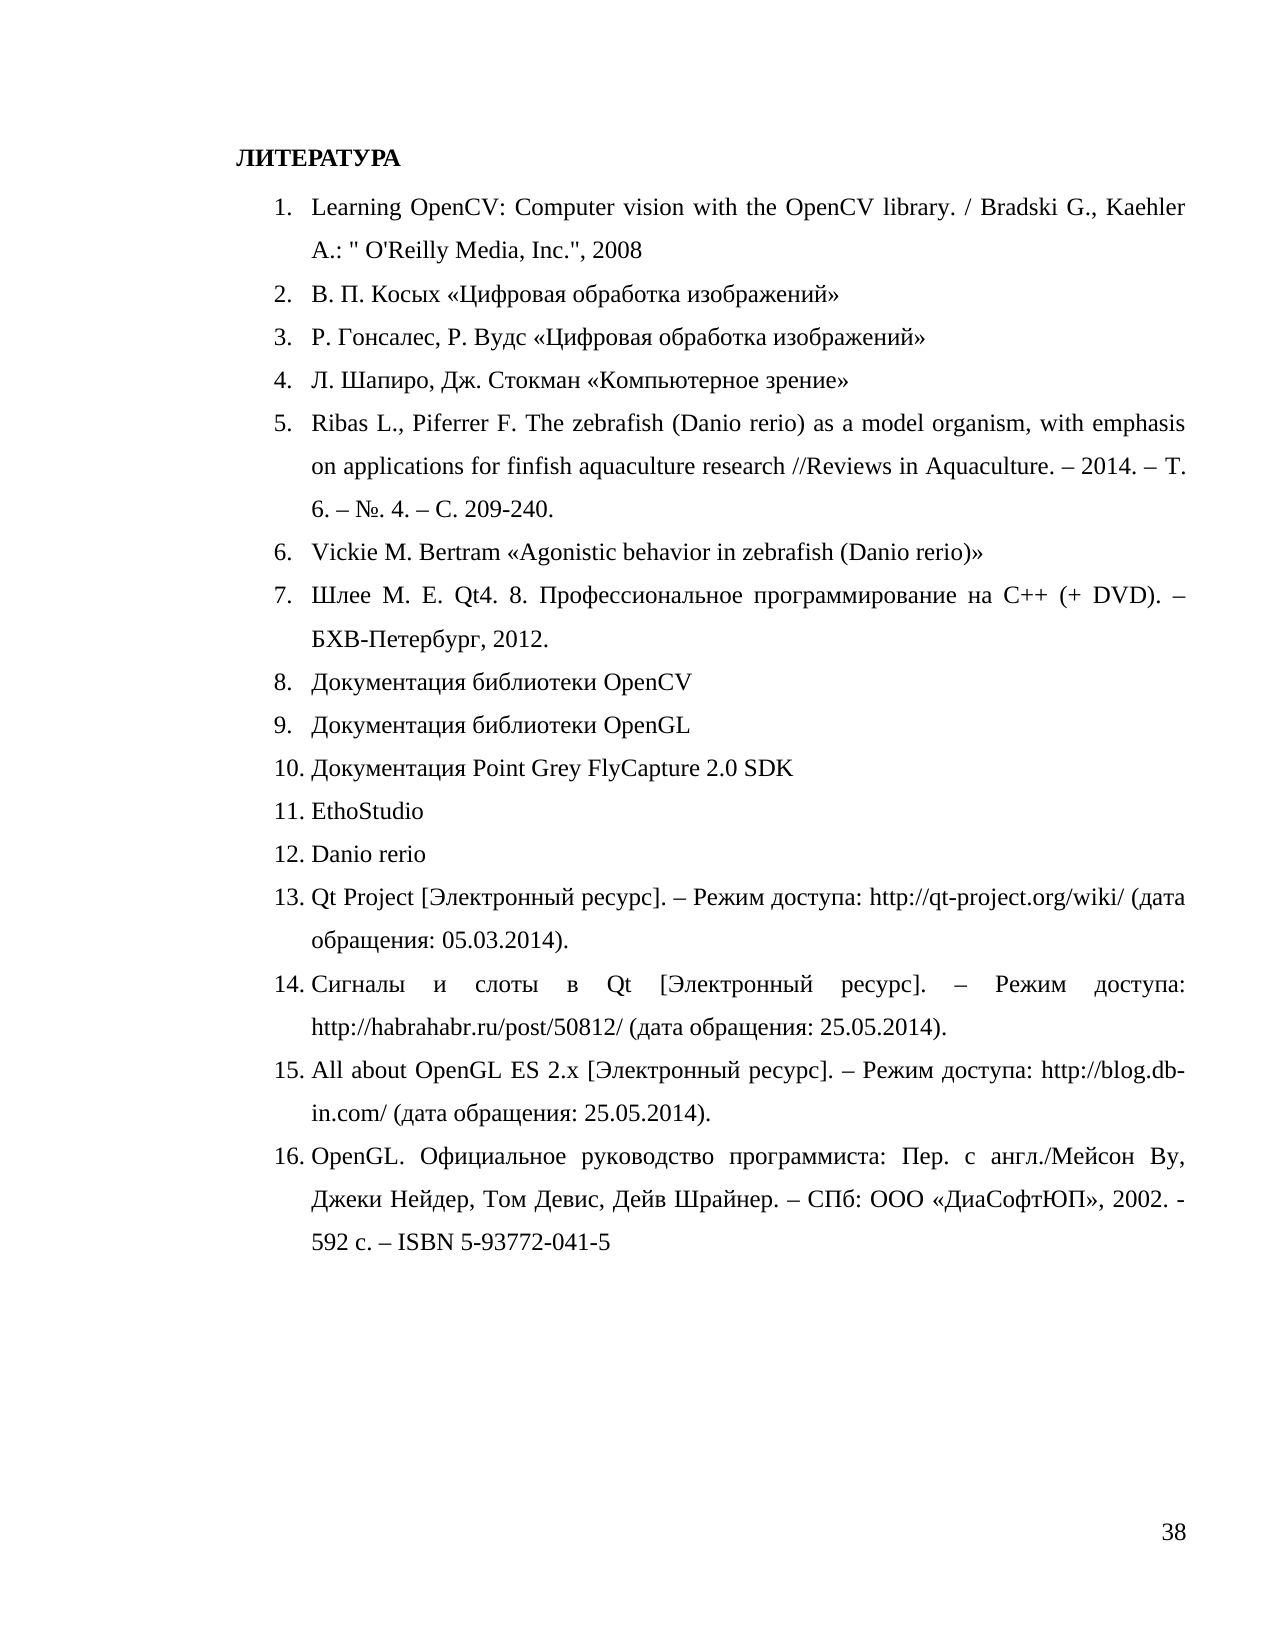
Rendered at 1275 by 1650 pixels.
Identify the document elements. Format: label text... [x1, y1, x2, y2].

list Документация библиотеки OpenCV [274, 667, 1186, 696]
list OpenGL. Официальное руководство программиста: Пер. с англ./Мейсон Ву, Джеки Нейдер, Том Девис, Дейв Шрайнер. – СПб: ООО «ДиаСофтЮП», 2002. - 592 с. – ISBN 5-93772-041-5 [274, 1141, 1186, 1256]
list Learning OpenCV: Computer vision with the OpenCV library. / Bradski G., Kaehler A.: " O'Reilly Media, Inc.", 2008 [274, 192, 1186, 264]
list Шлее М. Е. Qt4. 8. Профессиональное программирование на C++ (+ DVD). – БХВ-Петербург, 2012. [274, 581, 1186, 652]
list Qt Project [Электронный ресурс]. – Режим доступа: http://qt-project.org/wiki/ (дата обращения: 05.03.2014). [274, 882, 1186, 954]
list Сигналы и слоты в Qt [Электронный ресурс]. – Режим доступа: http://habrahabr.ru/post/50812/ (дата обращения: 25.05.2014). [274, 969, 1186, 1041]
list Ribas L., Piferrer F. The zebrafish (Danio rerio) as a model organism, with emphasis on applications for finfish aquaculture research //Reviews in Aquaculture. – 2014. – Т. 6. – №. 4. – С. 209-240. [274, 408, 1186, 523]
list Документация Point Grey FlyCapture 2.0 SDK [274, 753, 1186, 782]
list В. П. Косых «Цифровая обработка изображений» [274, 279, 1186, 307]
list Документация библиотеки OpenGL [274, 710, 1186, 739]
list All about OpenGL ES 2.x [Электронный ресурс]. – Режим доступа: http://blog.db-in.com/ (дата обращения: 25.05.2014). [274, 1055, 1186, 1127]
subtitle ЛИТЕРАТУРА [177, 143, 1186, 172]
list Vickie M. Bertram «Agonistic behavior in zebrafish (Danio rerio)» [274, 537, 1186, 566]
list EthoStudio [274, 796, 1186, 825]
list Danio rerio [274, 839, 1186, 868]
list Р. Гонсалес, Р. Вудс «Цифровая обработка изображений» [274, 322, 1186, 351]
list Л. Шапиро, Дж. Стокман «Компьютерное зрение» [274, 365, 1186, 394]
